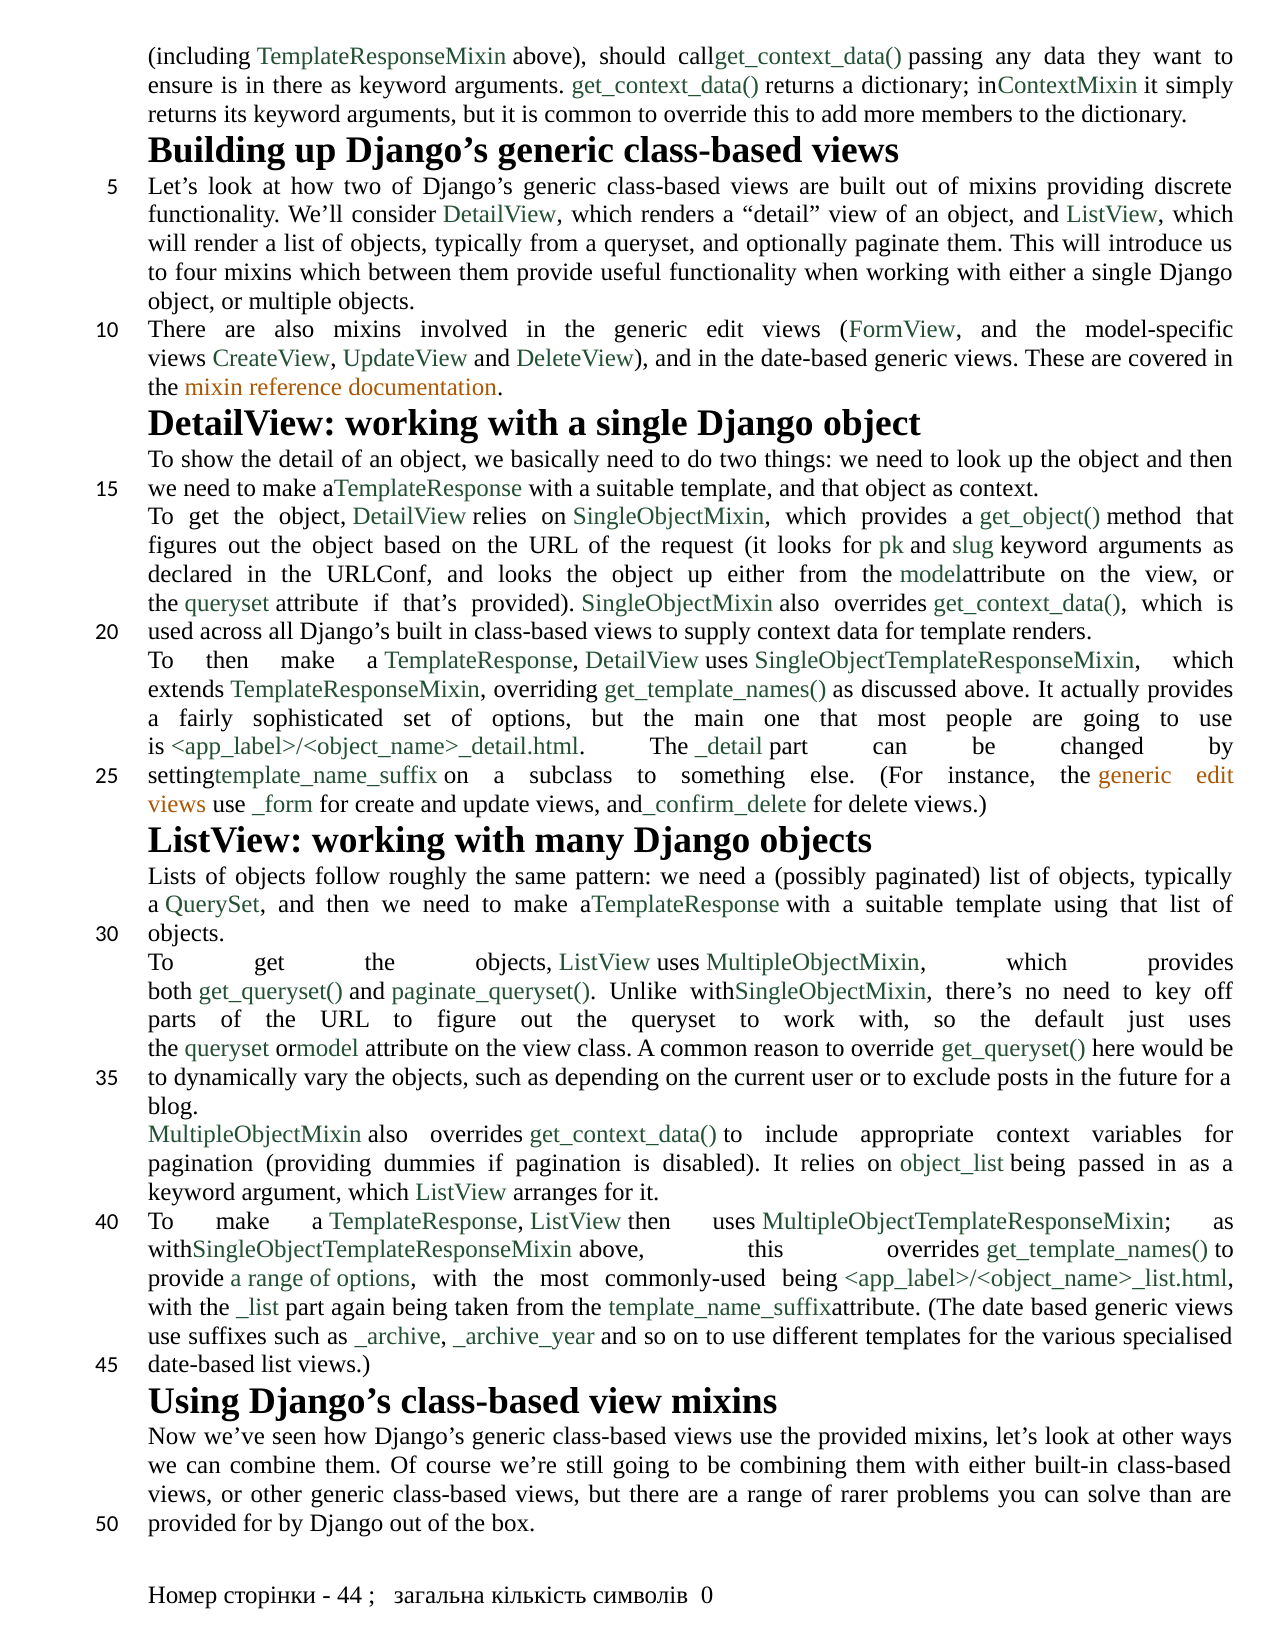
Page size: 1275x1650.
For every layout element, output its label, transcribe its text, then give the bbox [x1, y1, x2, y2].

text To get the objects, ListView uses MultipleObjectMixin, which provides both get_queryset() and paginate_queryset(). Unlike withSingleObjectMixin, there’s no need to key off parts of the URL to figure out the queryset to work with, so the default just uses the queryset ormodel attribute on the view class. A common reason to override get_queryset() here would be to dynamically vary the objects, such as depending on the current user or to exclude posts in the future for a blog. [148, 947, 1234, 1119]
text Lists of objects follow roughly the same pattern: we need a (possibly paginated) list of objects, typically a QuerySet, and then we need to make aTemplateResponse with a suitable template using that list of objects. [148, 861, 1234, 947]
text To then make a TemplateResponse, DetailView uses SingleObjectTemplateResponseMixin, which extends TemplateResponseMixin, overriding get_template_names() as discussed above. It actually provides a fairly sophisticated set of options, but the main one that most people are going to use is <app_label>/<object_name>_detail.html. The _detail part can be changed by settingtemplate_name_suffix on a subclass to something else. (For instance, the generic edit views use _form for create and update views, and_confirm_delete for delete views.) [148, 645, 1234, 818]
text To show the detail of an object, we basically need to do two things: we need to look up the object and then we need to make aTemplateResponse with a suitable template, and that object as context. [148, 444, 1234, 501]
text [148, 41, 1234, 128]
text There are also mixins involved in the generic edit views (FormView, and the model-specific views CreateView, UpdateView and DeleteView), and in the date-based generic views. These are covered in the mixin reference documentation. [148, 314, 1234, 401]
text ListView: working with many Django objects [148, 818, 1234, 861]
text Building up Django’s generic class-based views [148, 128, 1234, 171]
text Now we’ve seen how Django’s generic class-based views use the provided mixins, let’s look at other ways we can combine them. Of course we’re still going to be combining them with either built-in class-based views, or other generic class-based views, but there are a range of rarer problems you can solve than are provided for by Django out of the box. [148, 1421, 1234, 1536]
text To make a TemplateResponse, ListView then uses MultipleObjectTemplateResponseMixin; as withSingleObjectTemplateResponseMixin above, this overrides get_template_names() to provide a range of options, with the most commonly-used being <app_label>/<object_name>_list.html, with the _list part again being taken from the template_name_suffixattribute. (The date based generic views use suffixes such as _archive, _archive_year and so on to use different templates for the various specialised date-based list views.) [148, 1206, 1234, 1378]
text Let’s look at how two of Django’s generic class-based views are built out of mixins providing discrete functionality. We’ll consider DetailView, which renders a “detail” view of an object, and ListView, which will render a list of objects, typically from a queryset, and optionally paginate them. This will introduce us to four mixins which between them provide useful functionality when working with either a single Django object, or multiple objects. [148, 171, 1234, 314]
text DetailView: working with a single Django object [148, 401, 1234, 444]
text To get the object, DetailView relies on SingleObjectMixin, which provides a get_object() method that figures out the object based on the URL of the request (it looks for pk and slug keyword arguments as declared in the URLConf, and looks the object up either from the modelattribute on the view, or the queryset attribute if that’s provided). SingleObjectMixin also overrides get_context_data(), which is used across all Django’s built in class-based views to supply context data for template renders. [148, 501, 1234, 645]
text Using Django’s class-based view mixins [148, 1378, 1234, 1421]
text MultipleObjectMixin also overrides get_context_data() to include appropriate context variables for pagination (providing dummies if pagination is disabled). It relies on object_list being passed in as a keyword argument, which ListView arranges for it. [148, 1119, 1234, 1206]
